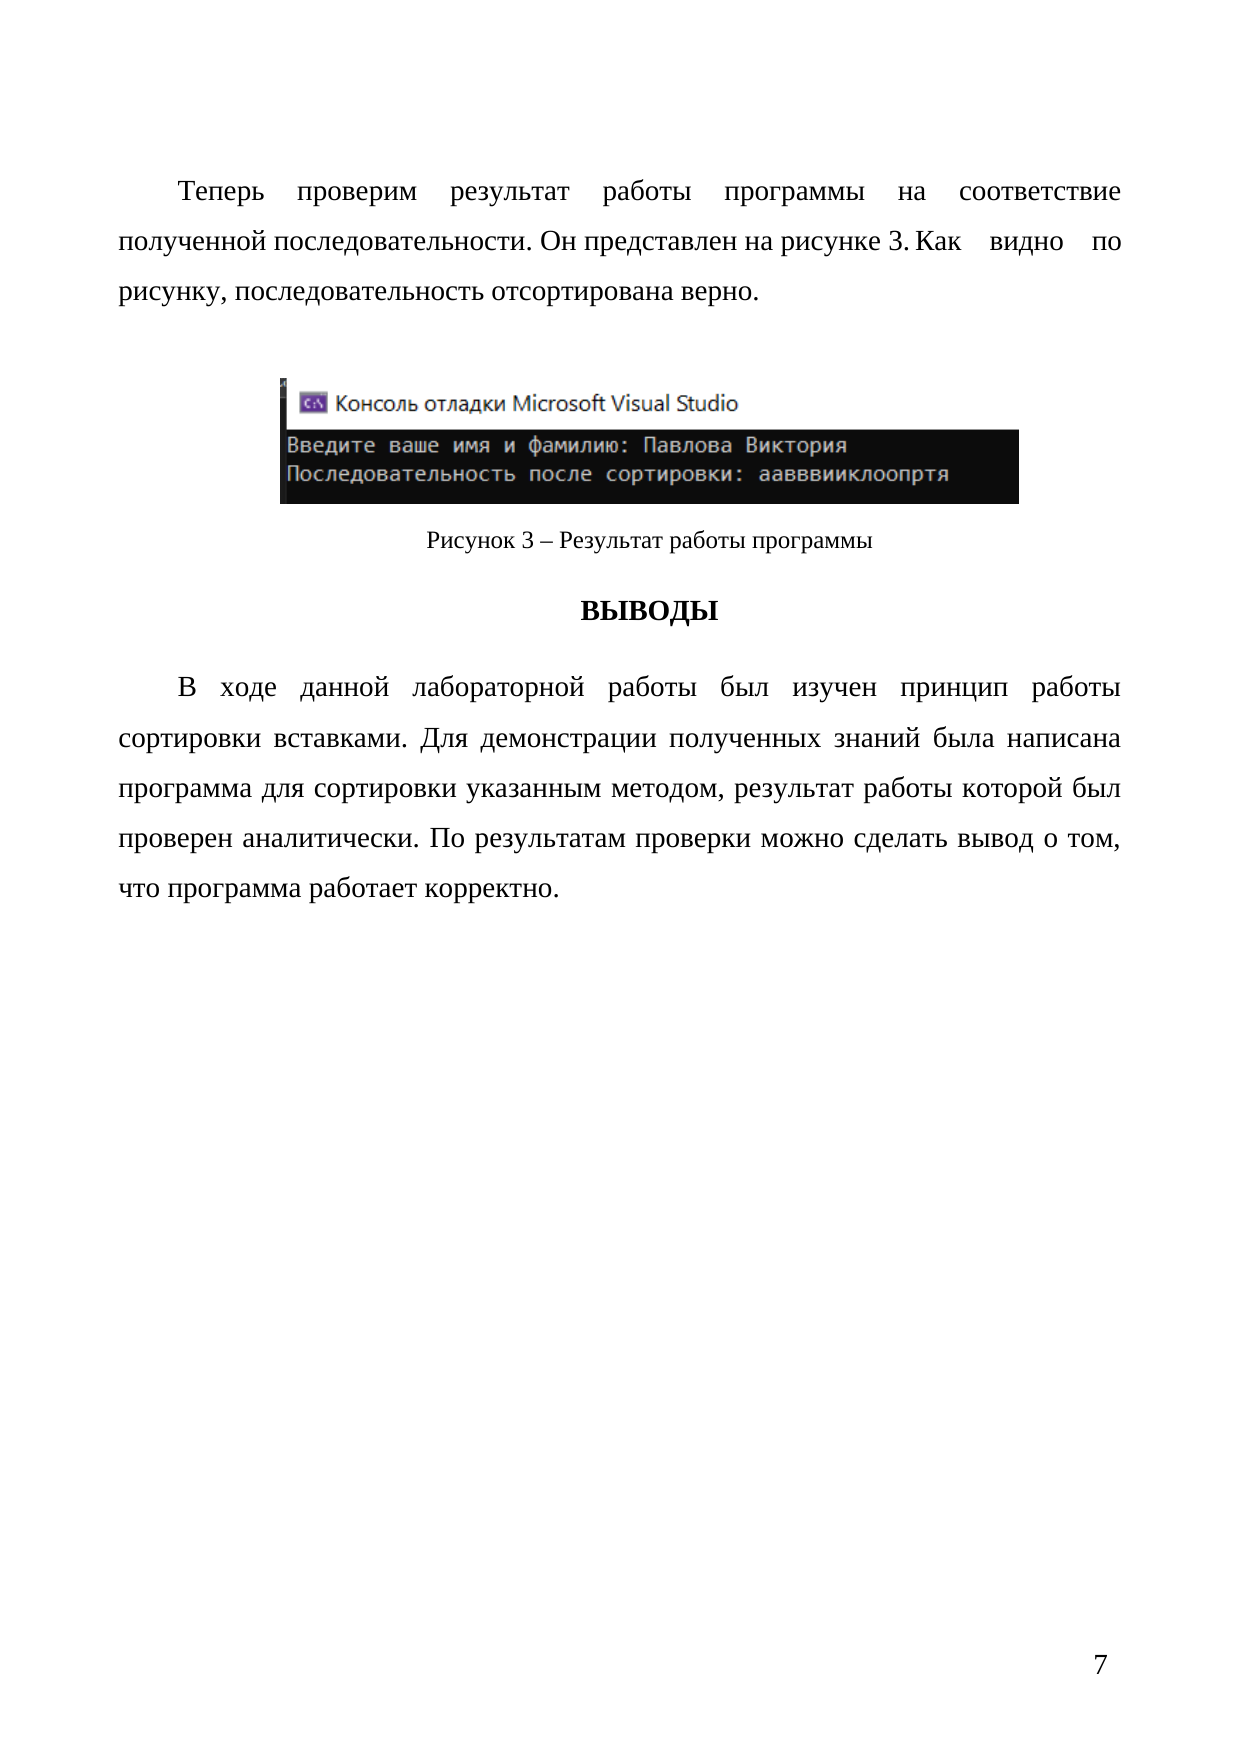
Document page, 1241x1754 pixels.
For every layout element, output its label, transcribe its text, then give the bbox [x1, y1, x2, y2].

text В ходе данной лабораторной работы был изучен принцип работы сортировки вставками. Для демонстрации полученных знаний была написана программа для сортировки указанным методом, результат работы которой был проверен аналитически. По результатам проверки можно сделать вывод о том, что программа работает корректно. [118, 669, 1122, 904]
text Рисунок 3 – Результат работы программы [118, 525, 1122, 553]
text Теперь проверим результат работы программы на соответствие полученной последовательности. Он представлен на рисунке 3. Как видно по рисунку, последовательность отсортирована верно. [118, 173, 1122, 357]
subtitle ВЫВОДЫ [118, 593, 1122, 626]
picture [280, 378, 1019, 504]
